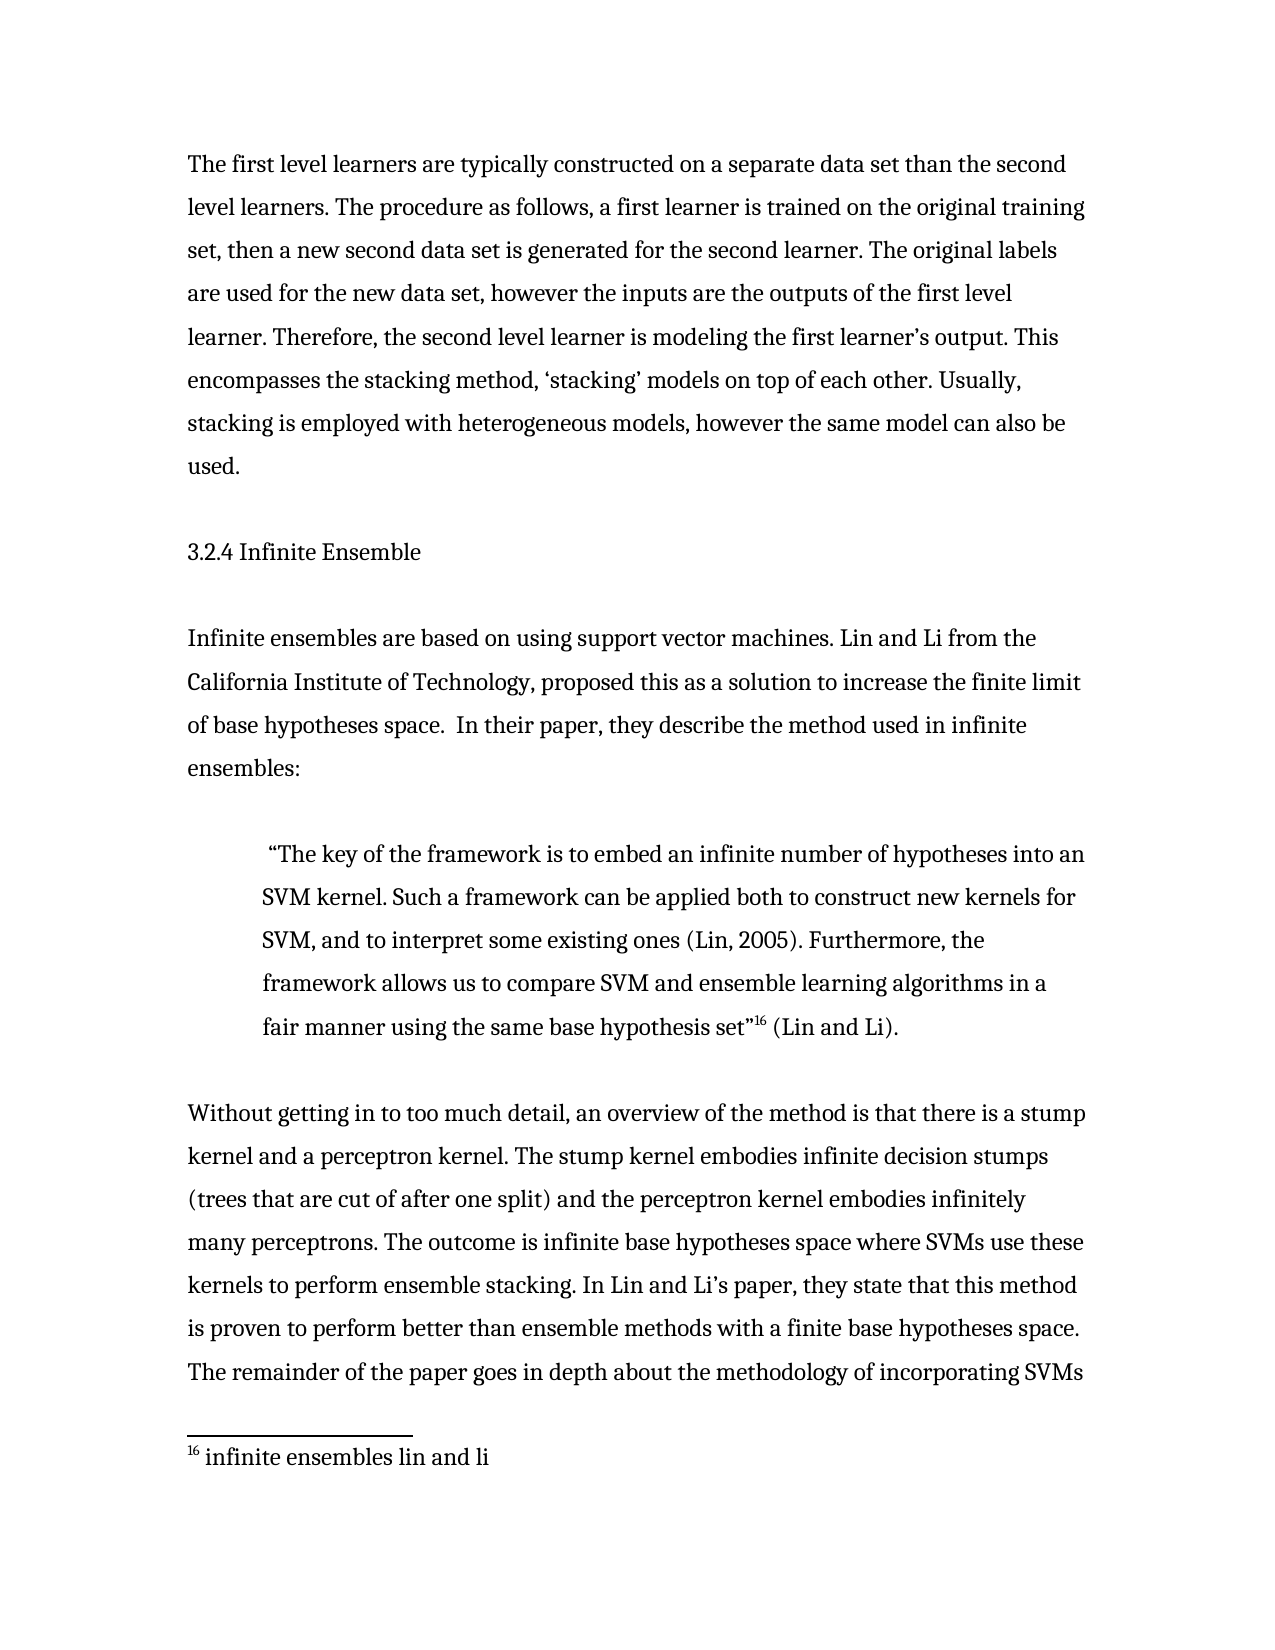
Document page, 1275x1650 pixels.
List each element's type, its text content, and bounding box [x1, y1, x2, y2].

text Infinite ensembles are based on using support vector machines. Lin and Li from the California Institute of Technology, proposed this as a solution to increase the finite limit of base hypotheses space. In their paper, they describe the method used in infinite ensembles: [187, 624, 1087, 782]
text 3.2.4 Infinite Ensemble [187, 538, 1087, 567]
text “The key of the framework is to embed an infinite number of hypotheses into an SVM kernel. Such a framework can be applied both to construct new kernels for SVM, and to interpret some existing ones (Lin, 2005). Furthermore, the framework allows us to compare SVM and ensemble learning algorithms in a fair manner using the same base hypothesis set” (Lin and Li). [262, 840, 1087, 1041]
text The first level learners are typically constructed on a separate data set than the second level learners. The procedure as follows, a first learner is trained on the original training set, then a new second data set is generated for the second learner. The original labels are used for the new data set, however the inputs are the outputs of the first level learner. Therefore, the second level learner is modeling the first learner’s output. This encompasses the stacking method, ‘stacking’ models on top of each other. Usually, stacking is employed with heterogeneous models, however the same model can also be used. [187, 150, 1087, 481]
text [187, 1099, 1087, 1386]
